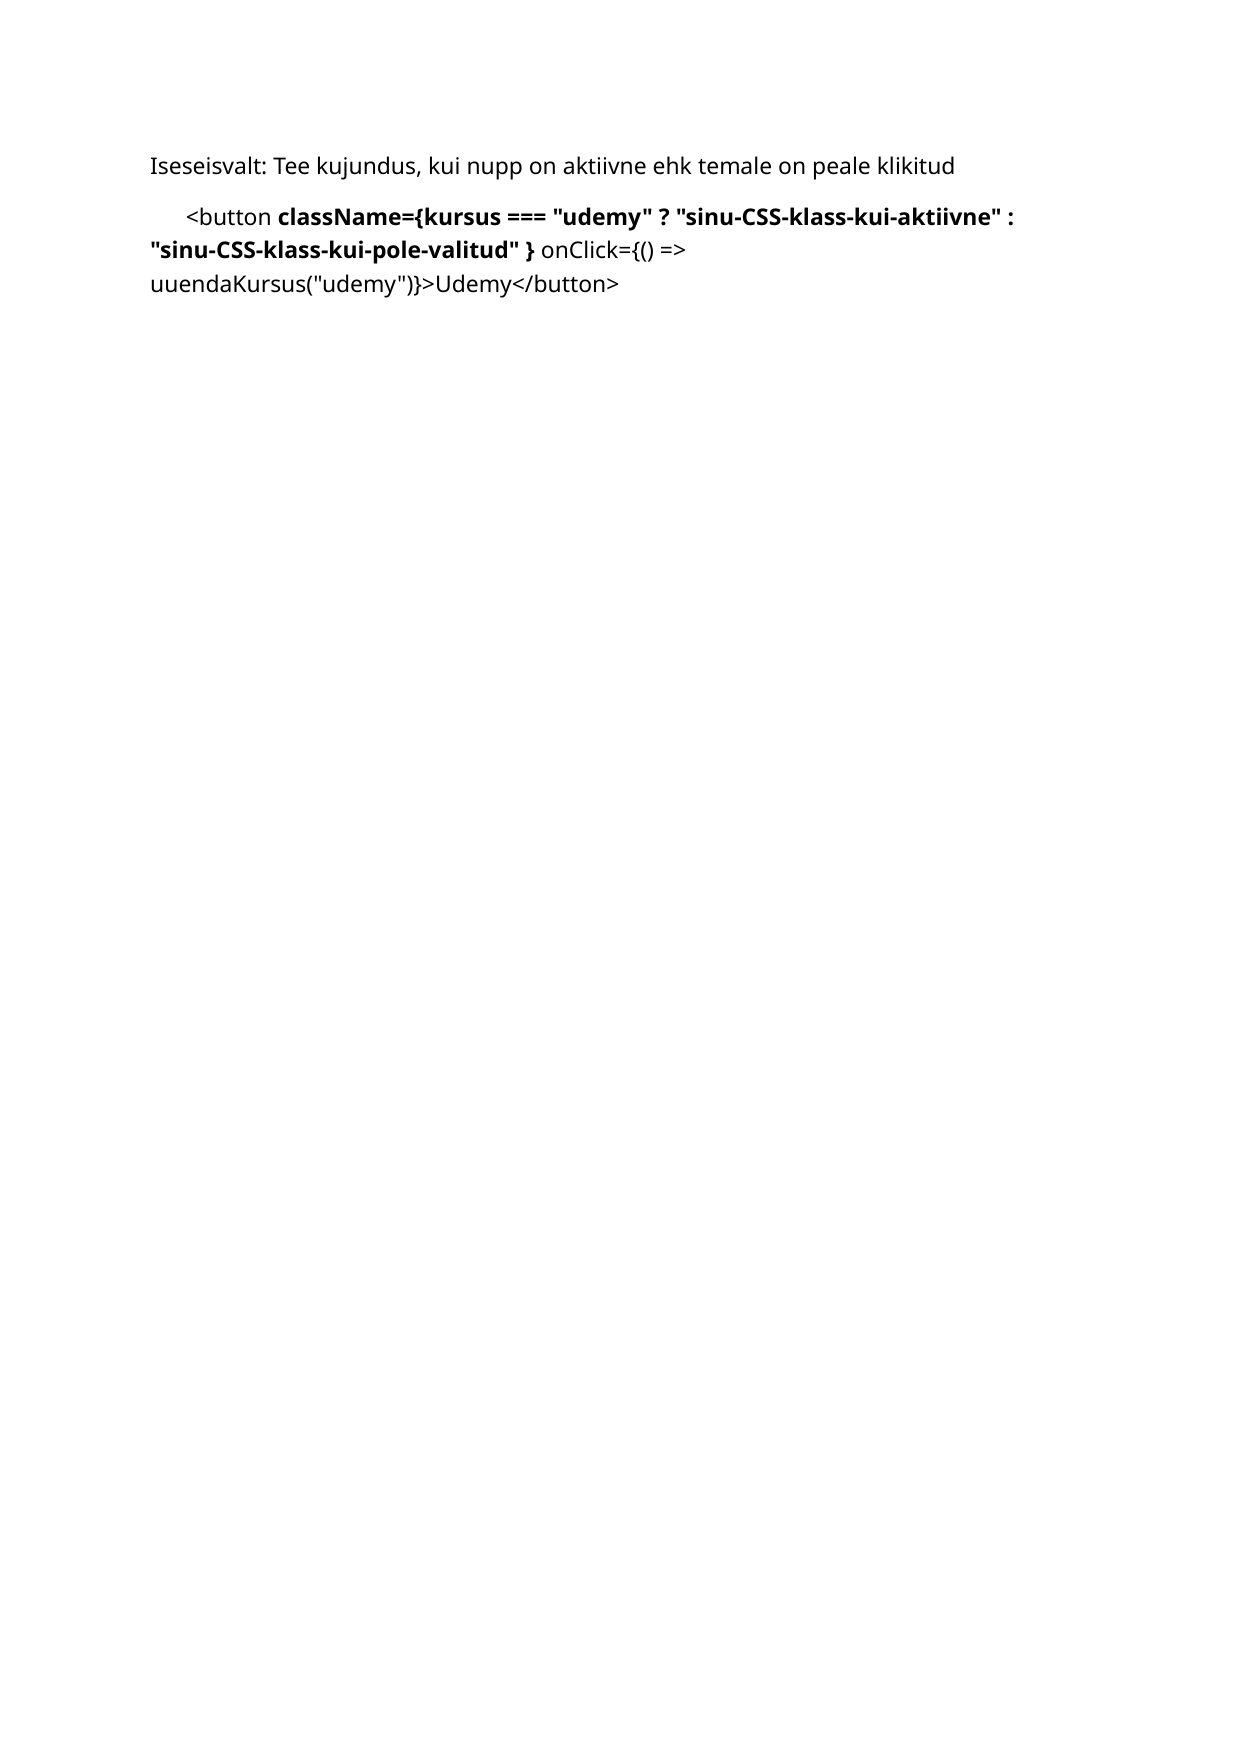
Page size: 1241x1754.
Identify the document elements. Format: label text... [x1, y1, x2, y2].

text <button className={kursus === "udemy" ? "sinu-CSS-klass-kui-aktiivne" : "sinu-CSS-klass-kui-pole-valitud" } onClick={() => uuendaKursus("udemy")}>Udemy</button> [150, 200, 1090, 299]
text Iseseisvalt: Tee kujundus, kui nupp on aktiivne ehk temale on peale klikitud [150, 150, 1090, 181]
